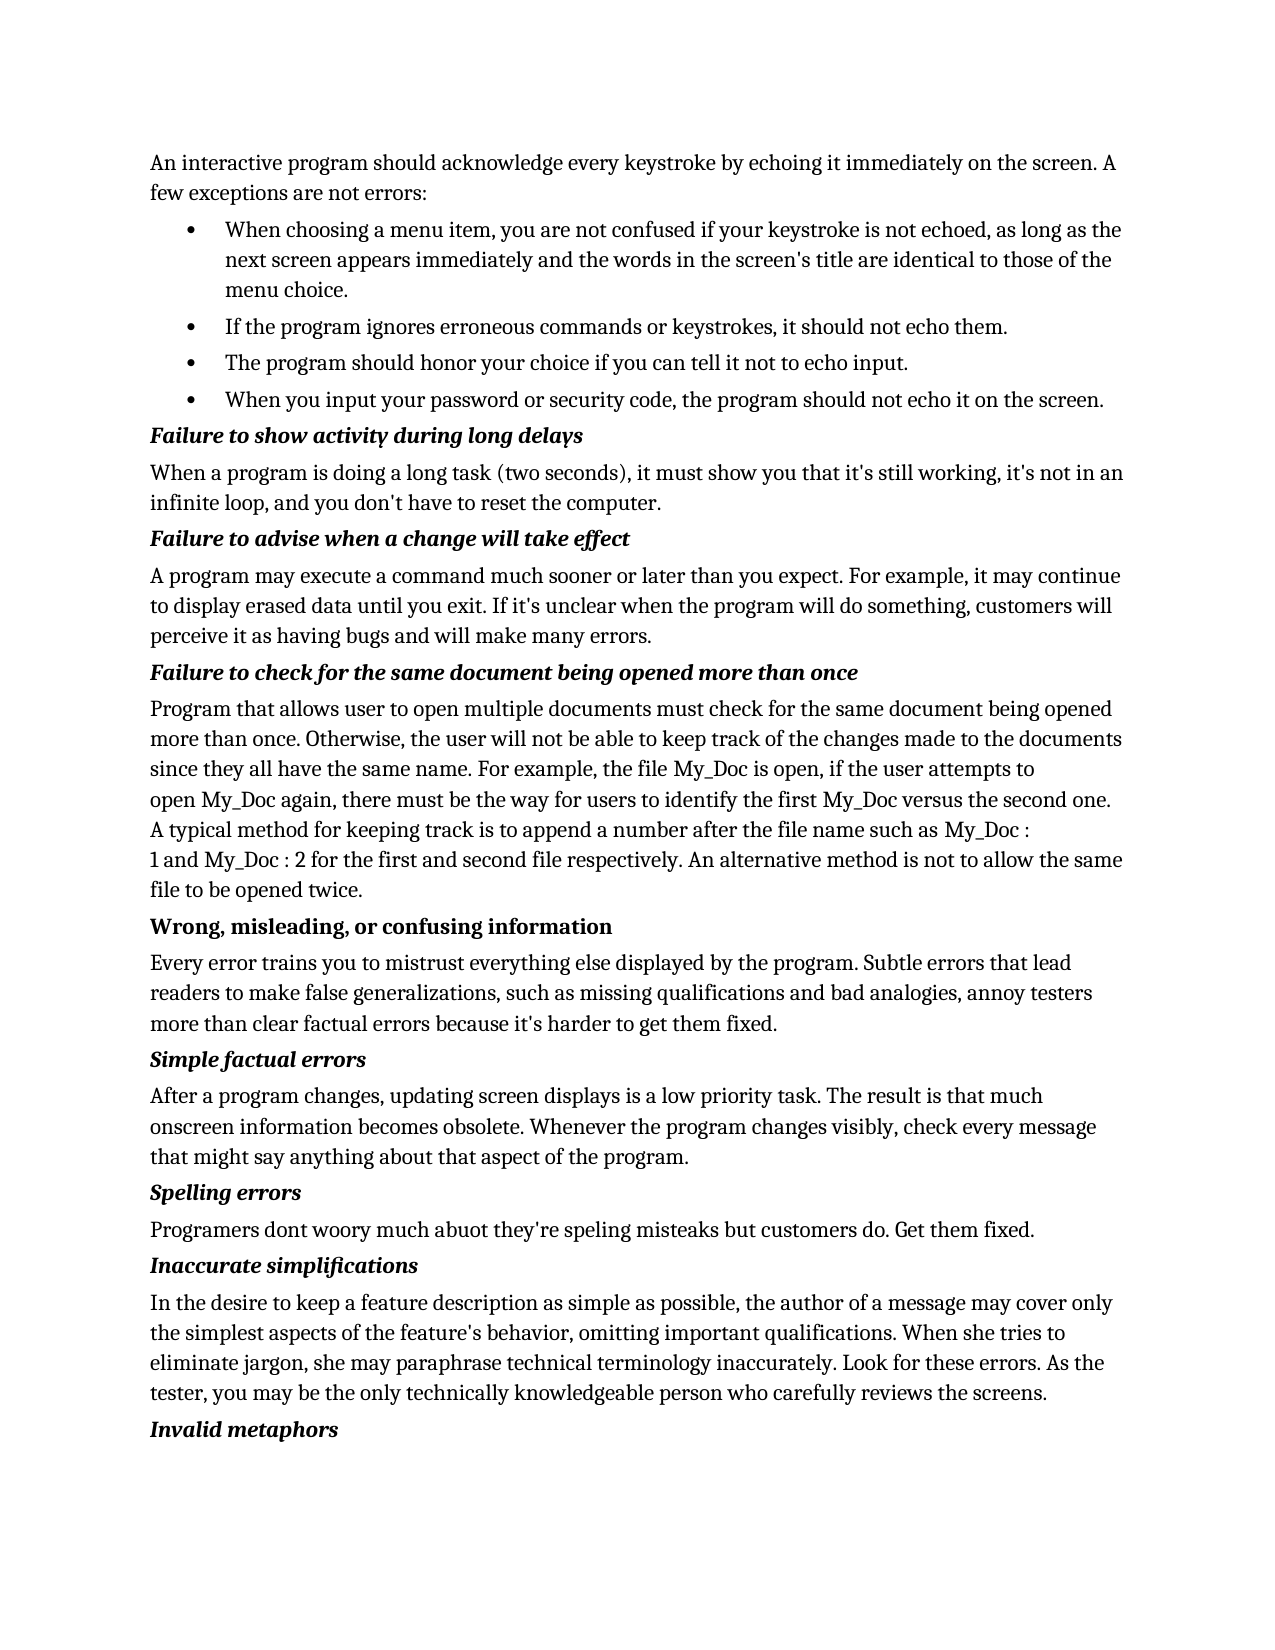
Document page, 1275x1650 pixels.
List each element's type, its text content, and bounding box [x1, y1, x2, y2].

text Spelling errors [150, 1180, 1125, 1207]
text Simple factual errors [150, 1047, 1125, 1073]
text Every error trains you to mistrust everything else displayed by the program. Subtle errors that lead readers to make false generalizations, such as missing qualifications and bad analogies, annoy testers more than clear factual errors because it's harder to get them fixed. [150, 950, 1125, 1037]
text Program that allows user to open multiple documents must check for the same document being opened more than once. Otherwise, the user will not be able to keep track of the changes made to the documents since they all have the same name. For example, the file My_Doc is open, if the user attempts to open My_Doc again, there must be the way for users to identify the first My_Doc versus the second one. A typical method for keeping track is to append a number after the file name such as My_Doc : 1 and My_Doc : 2 for the first and second file respectively. An alternative method is not to allow the same file to be opened twice. [150, 696, 1125, 903]
list When choosing a menu item, you are not confused if your keystroke is not echoed, as long as the next screen appears immediately and the words in the screen's title are identical to those of the menu choice. [187, 217, 1125, 303]
list If the program ignores erroneous commands or keystrokes, it should not echo them. [187, 313, 1125, 340]
text An interactive program should acknowledge every keystroke by echoing it immediately on the screen. A few exceptions are not errors: [150, 150, 1125, 207]
text Wrong, misleading, or confusing information [150, 913, 1125, 940]
list The program should honor your choice if you can tell it not to echo input. [187, 350, 1125, 376]
text Failure to check for the same document being opened more than once [150, 659, 1125, 686]
text Invalid metaphors [150, 1417, 1125, 1443]
text After a program changes, updating screen displays is a low priority task. The result is that much onscreen information becomes obsolete. Whenever the program changes visibly, check every message that might say anything about that aspect of the program. [150, 1083, 1125, 1170]
text When a program is doing a long task (two seconds), it must show you that it's still working, it's not in an infinite loop, and you don't have to reset the computer. [150, 459, 1125, 516]
text Inaccurate simplifications [150, 1253, 1125, 1279]
text In the desire to keep a feature description as simple as possible, the author of a message may cover only the simplest aspects of the feature's behavior, omitting important qualifications. When she tries to eliminate jargon, she may paraphrase technical terminology inaccurately. Look for these errors. As the tester, you may be the only technically knowledgeable person who carefully reviews the screens. [150, 1289, 1125, 1407]
text Failure to show activity during long delays [150, 423, 1125, 449]
text Failure to advise when a change will take effect [150, 526, 1125, 552]
text Programers dont woory much abuot they're speling misteaks but customers do. Get them fixed. [150, 1217, 1125, 1243]
text A program may execute a command much sooner or later than you expect. For example, it may continue to display erased data until you exit. If it's unclear when the program will do something, customers will perceive it as having bugs and will make many errors. [150, 562, 1125, 649]
list When you input your password or security code, the program should not echo it on the screen. [187, 386, 1125, 413]
